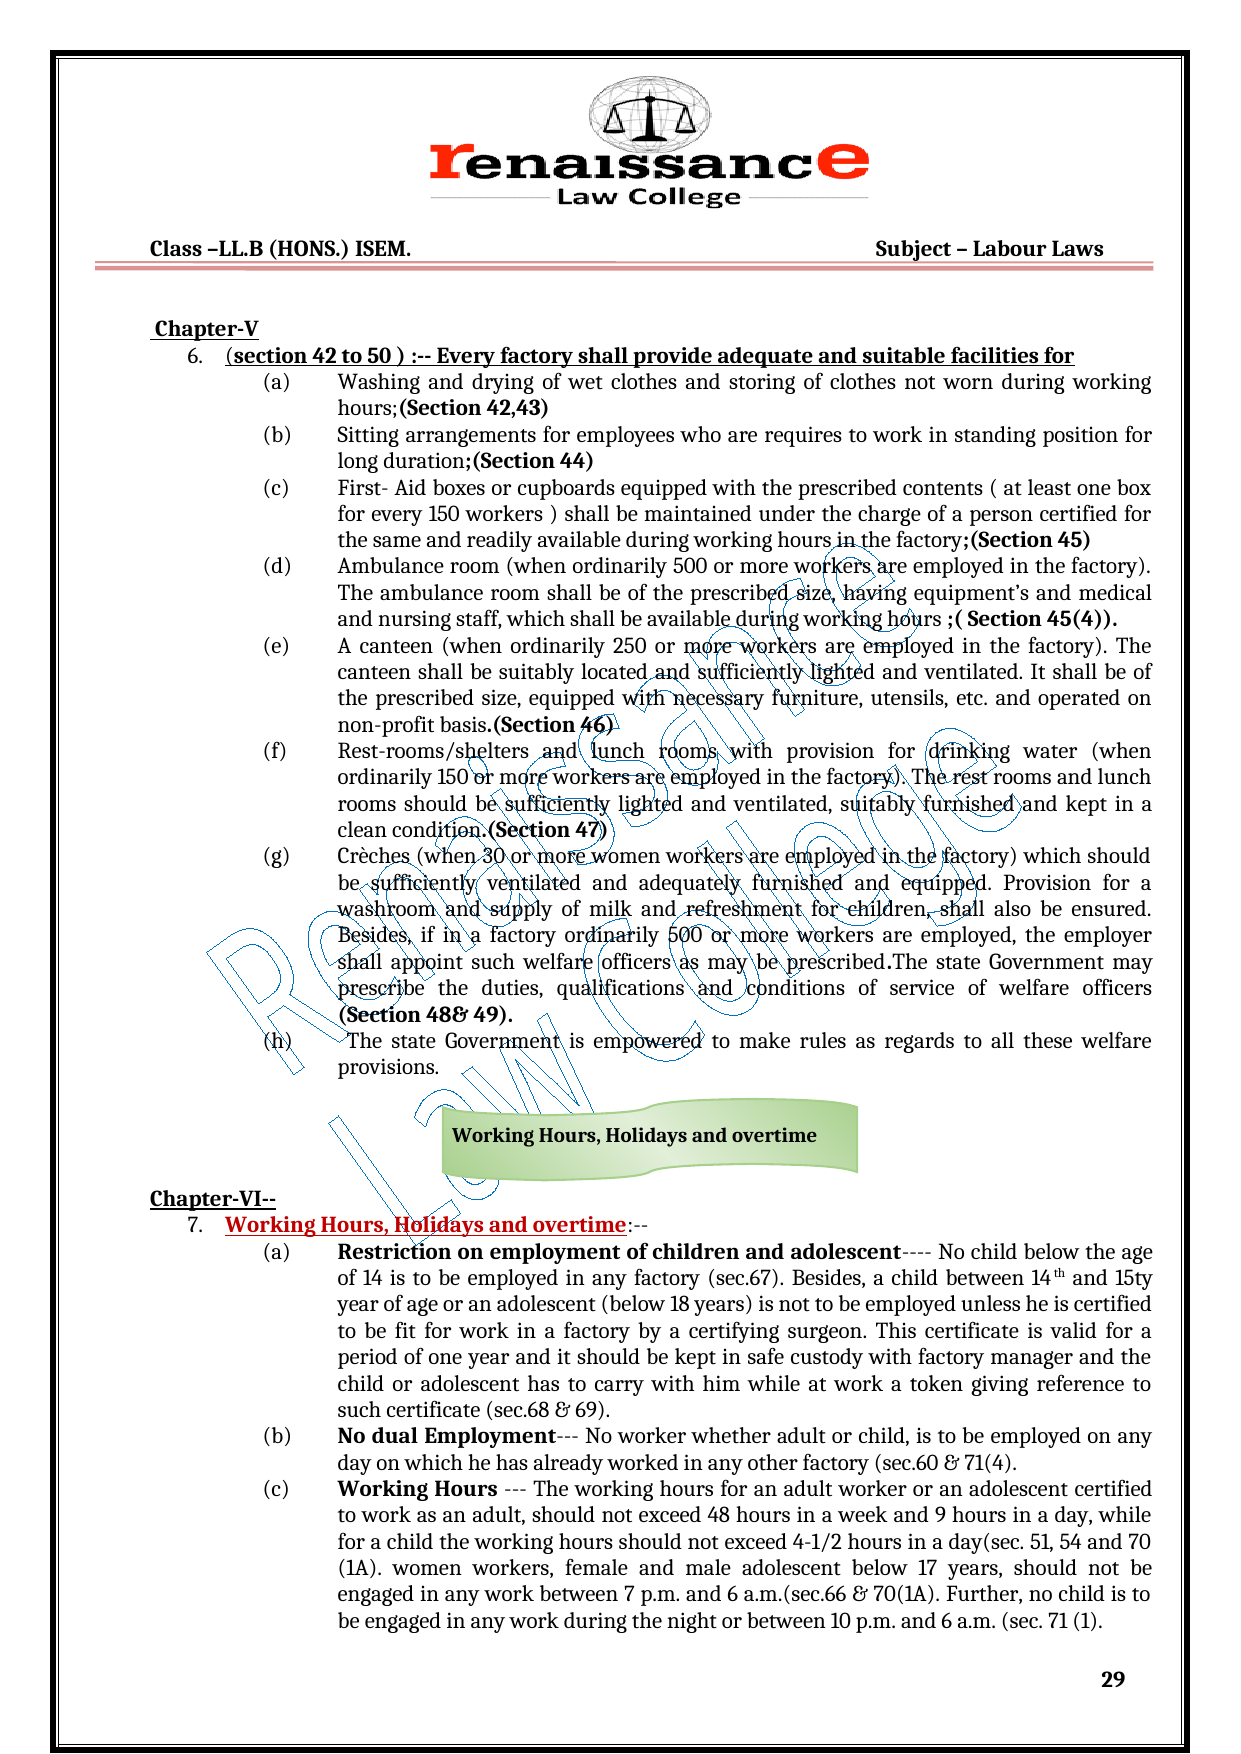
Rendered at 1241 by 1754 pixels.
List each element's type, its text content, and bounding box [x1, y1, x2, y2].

list Working Hours --- The working hours for an adult worker or an adolescent certified to work as an adult, should not exceed 48 hours in a week and 9 hours in a day, while for a child the working hours should not exceed 4-1/2 hours in a day(sec. 51, 54 and 70 (1A). women workers, female and male adolescent below 17 years, should not be engaged in any work between 7 p.m. and 6 a.m.(sec.66 & 70(1A). Further, no child is to be engaged in any work during the night or between 10 p.m. and 6 a.m. (sec. 71 (1). [262, 1476, 1153, 1634]
list Washing and drying of wet clothes and storing of clothes not worn during working hours;(Section 42,43) [262, 369, 1153, 422]
text Chapter-V [150, 316, 1153, 342]
list Ambulance room (when ordinarily 500 or more workers are employed in the factory). The ambulance room shall be of the prescribed size, having equipment’s and medical and nursing staff, which shall be available during working hours ;( Section 45(4)). [262, 553, 1153, 632]
list A canteen (when ordinarily 250 or more workers are employed in the factory). The canteen shall be suitably located and sufficiently lighted and ventilated. It shall be of the prescribed size, equipped with necessary furniture, utensils, etc. and operated on non-profit basis.(Section 46) [262, 632, 1153, 738]
list Crèches (when 30 or more women workers are employed in the factory) which should be sufficiently ventilated and adequately furnished and equipped. Provision for a washroom and supply of milk and refreshment for children, shall also be ensured. Besides, if in a factory ordinarily 500 or more workers are employed, the employer shall appoint such welfare officers as may be prescribed.The state Government may prescribe the duties, qualifications and conditions of service of welfare officers (Section 48& 49). [262, 843, 1153, 1028]
list Restriction on employment of children and adolescent---- No child below the age of 14 is to be employed in any factory (sec.67). Besides, a child between 14th and 15ty year of age or an adolescent (below 18 years) is not to be employed unless he is certified to be fit for work in a factory by a certifying surgeon. This certificate is valid for a period of one year and it should be kept in safe custody with factory manager and the child or adolescent has to carry with him while at work a token giving reference to such certificate (sec.68 & 69). [262, 1238, 1153, 1423]
list The state Government is empowered to make rules as regards to all these welfare provisions. [262, 1028, 1153, 1080]
text Chapter-VI-- [150, 1186, 1153, 1212]
list Rest-rooms/shelters and lunch rooms with provision for drinking water (when ordinarily 150 or more workers are employed in the factory). The rest rooms and lunch rooms should be sufficiently lighted and ventilated, suitably furnished and kept in a clean condition.(Section 47) [262, 738, 1153, 843]
list Sitting arrangements for employees who are requires to work in standing position for long duration;(Section 44) [262, 422, 1153, 474]
picture [406, 75, 897, 209]
list Working Hours, Holidays and overtime:-- [187, 1212, 1153, 1238]
list First- Aid boxes or cupboards equipped with the prescribed contents ( at least one box for every 150 workers ) shall be maintained under the charge of a person certified for the same and readily available during working hours in the factory;(Section 45) [262, 474, 1153, 553]
list No dual Employment--- No worker whether adult or child, is to be employed on any day on which he has already worked in any other factory (sec.60 & 71(4). [262, 1423, 1153, 1476]
list (section 42 to 50 ) :-- Every factory shall provide adequate and suitable facilities for [187, 342, 1153, 369]
